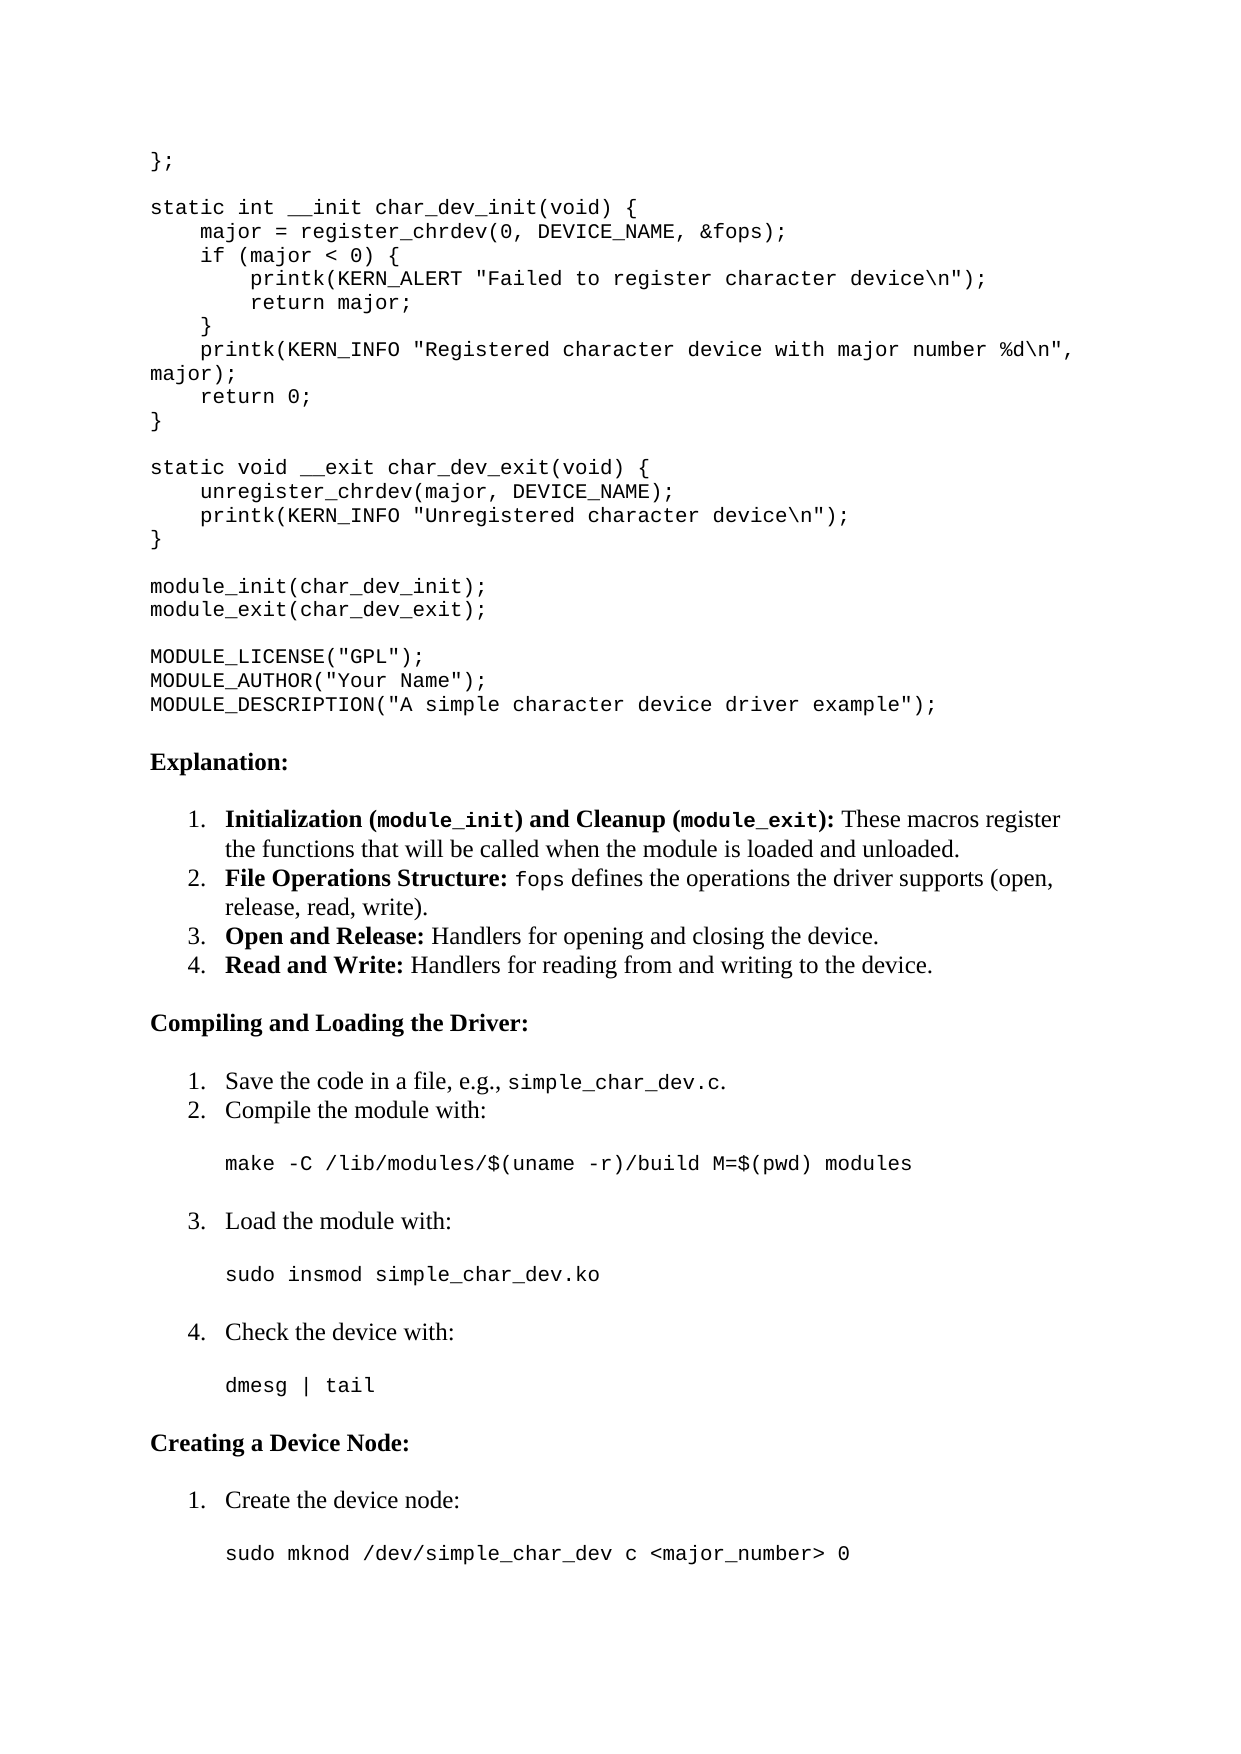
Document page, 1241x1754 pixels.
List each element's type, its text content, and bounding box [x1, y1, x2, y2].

text Creating a Device Node: [150, 1428, 1090, 1456]
list Compile the module with: [187, 1095, 1090, 1124]
text printk(KERN_INFO "Registered character device with major number %d\n", major); [150, 339, 1090, 386]
text if (major < 0) { [150, 244, 1090, 268]
text } [150, 528, 1090, 552]
list Check the device with: [187, 1317, 1090, 1346]
text MODULE_DESCRIPTION("A simple character device driver example"); [150, 694, 1090, 717]
list File Operations Structure: fops defines the operations the driver supports (open, release, read, write). [187, 863, 1090, 921]
text } [150, 410, 1090, 434]
text return major; [150, 292, 1090, 316]
text return 0; [150, 386, 1090, 410]
text MODULE_AUTHOR("Your Name"); [150, 670, 1090, 694]
text module_init(char_dev_init); [150, 576, 1090, 599]
text printk(KERN_ALERT "Failed to register character device\n"); [150, 268, 1090, 292]
text } [150, 316, 1090, 339]
list Initialization (module_init) and Cleanup (module_exit): These macros register the functions that will be called when the module is loaded and unloaded. [187, 804, 1090, 863]
list Read and Write: Handlers for reading from and writing to the device. [187, 950, 1090, 979]
text printk(KERN_INFO "Unregistered character device\n"); [150, 505, 1090, 528]
text sudo mknod /dev/simple_char_dev c <major_number> 0 [225, 1543, 1090, 1567]
text sudo insmod simple_char_dev.ko [225, 1264, 1090, 1288]
text make -C /lib/modules/$(uname -r)/build M=$(pwd) modules [225, 1153, 1090, 1177]
text }; [150, 150, 1090, 174]
text static void __exit char_dev_exit(void) { [150, 457, 1090, 481]
list Create the device node: [187, 1486, 1090, 1514]
text Compiling and Loading the Driver: [150, 1008, 1090, 1037]
text MODULE_LICENSE("GPL"); [150, 647, 1090, 670]
text dmesg | tail [225, 1375, 1090, 1398]
list Open and Release: Handlers for opening and closing the device. [187, 921, 1090, 950]
list Load the module with: [187, 1206, 1090, 1235]
text Explanation: [150, 747, 1090, 775]
text unregister_chrdev(major, DEVICE_NAME); [150, 481, 1090, 505]
text major = register_chrdev(0, DEVICE_NAME, &fops); [150, 221, 1090, 244]
list Save the code in a file, e.g., simple_char_dev.c. [187, 1066, 1090, 1095]
text module_exit(char_dev_exit); [150, 599, 1090, 623]
text static int __init char_dev_init(void) { [150, 197, 1090, 221]
